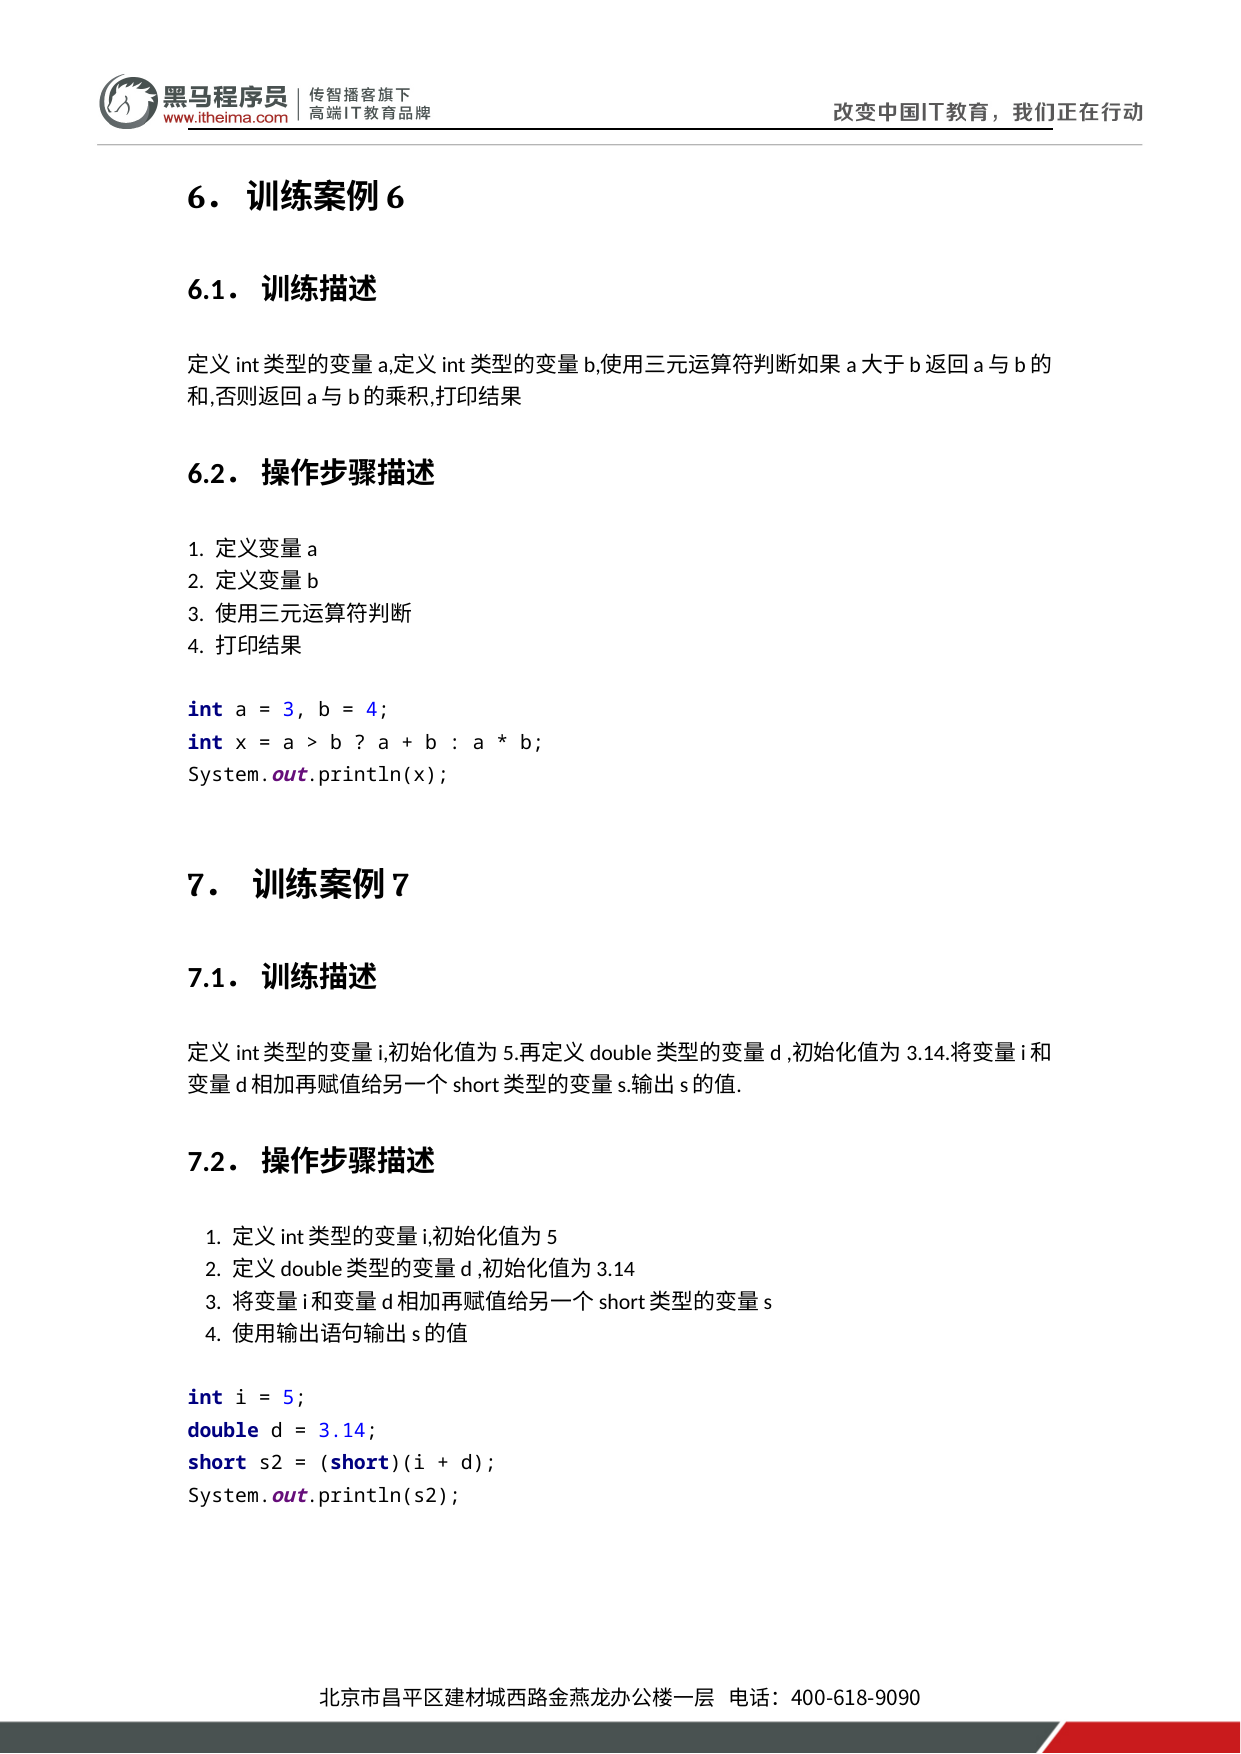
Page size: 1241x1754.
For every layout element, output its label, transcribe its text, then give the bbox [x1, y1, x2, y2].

picture [0, 1662, 1241, 1753]
text int a = 3, b = 4; int x = a > b ? a + b : a * b; System.out.println(x); [187, 693, 1053, 790]
list 定义double类型的变量d ,初始化值为3.14 [205, 1251, 1053, 1283]
list 使用输出语句输出s的值 [205, 1316, 1053, 1348]
list 定义int类型的变量i,初始化值为5 [205, 1218, 1053, 1251]
list 使用三元运算符判断 [187, 595, 1053, 628]
list 定义变量a [187, 530, 1053, 563]
list 定义变量b [187, 563, 1053, 595]
subtitle 训练描述 [187, 942, 1053, 1007]
subtitle 训练描述 [187, 254, 1053, 319]
subtitle 操作步骤描述 [187, 438, 1053, 503]
subtitle 操作步骤描述 [187, 1126, 1053, 1191]
text 定义int类型的变量a,定义int类型的变量b,使用三元运算符判断如果a大于b返回a与b的和,否则返回a与b的乘积,打印结果 [187, 346, 1053, 411]
text 定义int类型的变量i,初始化值为5.再定义double类型的变量d ,初始化值为3.14.将变量i和变量d相加再赋值给另一个short类型的变量s.输出s的值. [187, 1034, 1053, 1099]
list 打印结果 [187, 628, 1053, 660]
subtitle 训练案例7 [187, 850, 1053, 915]
picture [0, 3, 1241, 153]
list 将变量i和变量d相加再赋值给另一个short类型的变量s [205, 1283, 1053, 1316]
subtitle 训练案例6 [187, 162, 1053, 227]
text int i = 5; double d = 3.14; short s2 = (short)(i + d); System.out.println(s2); [187, 1381, 1053, 1511]
